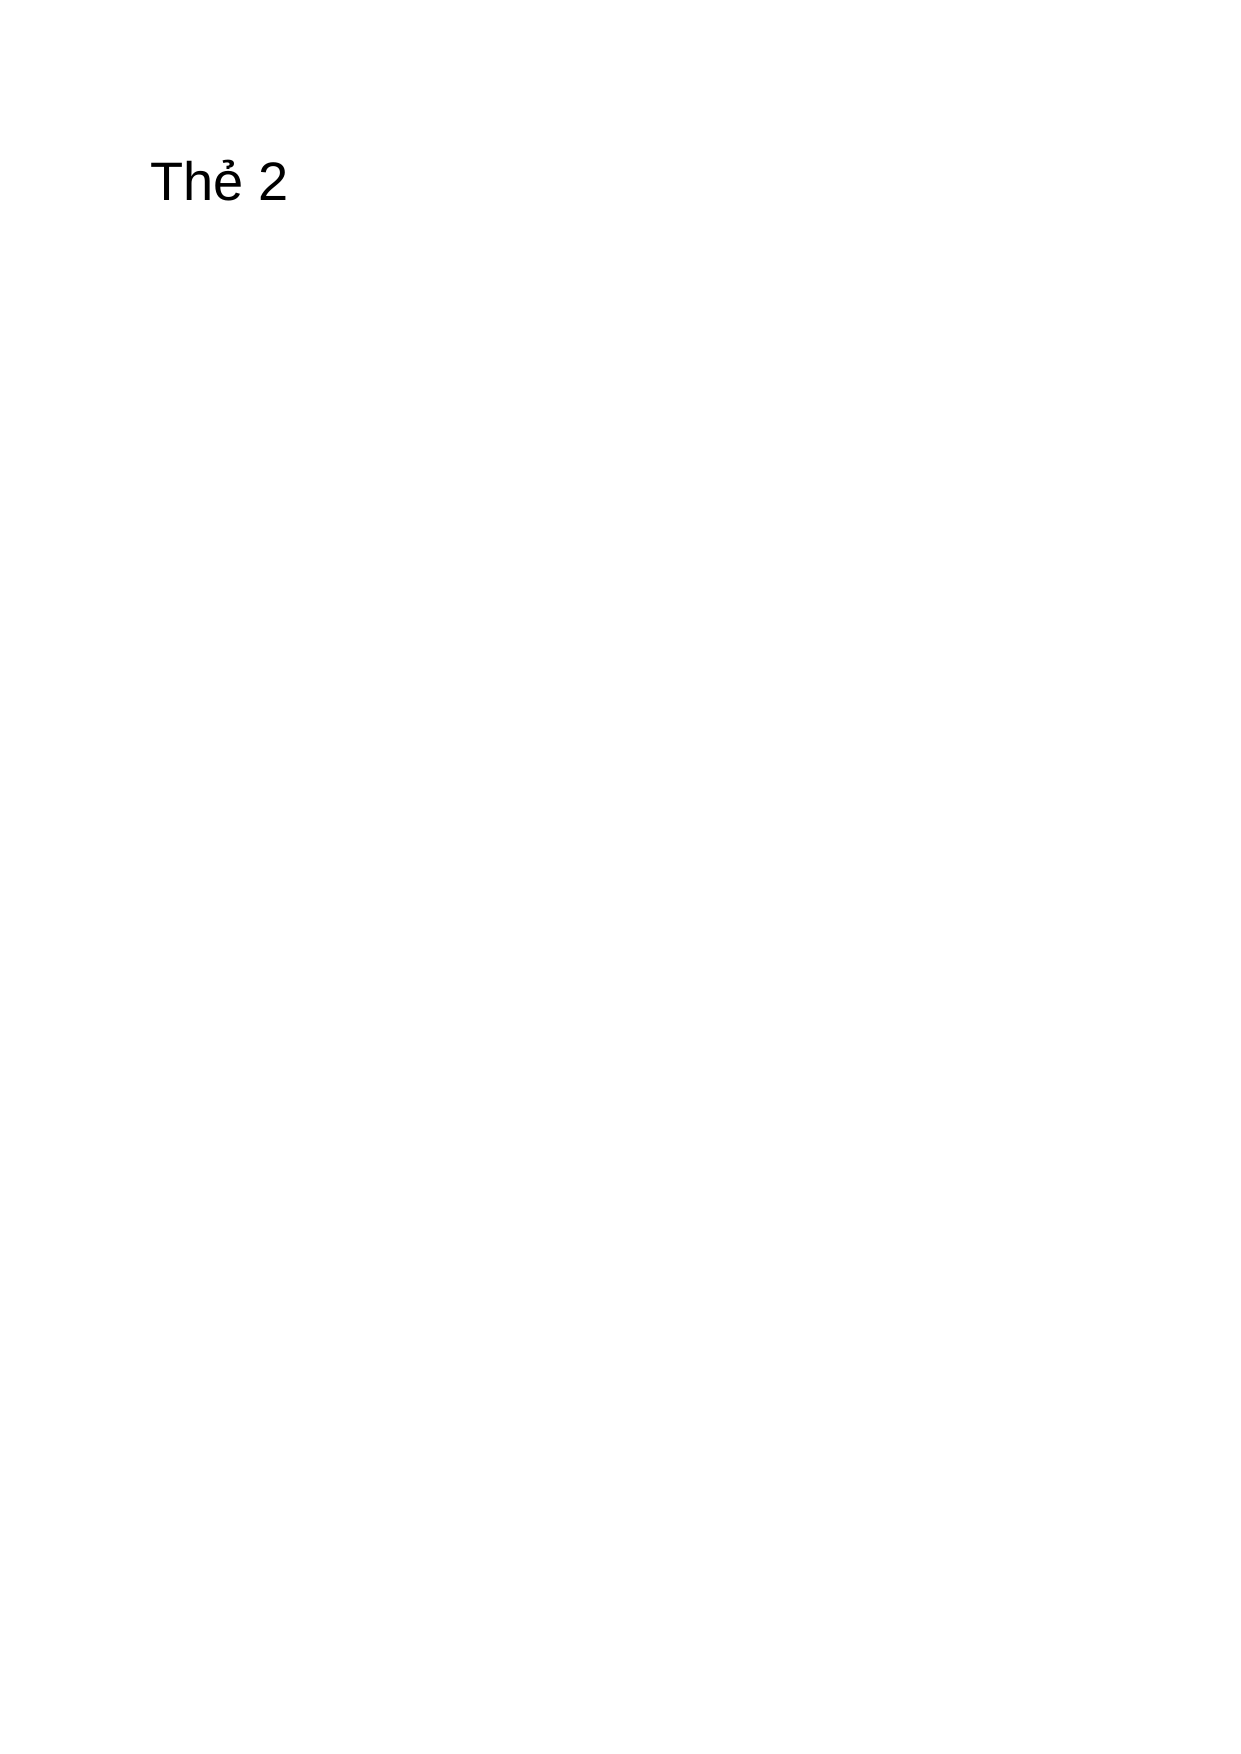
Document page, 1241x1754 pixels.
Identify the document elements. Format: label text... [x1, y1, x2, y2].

title Thẻ 2 [150, 150, 1090, 212]
